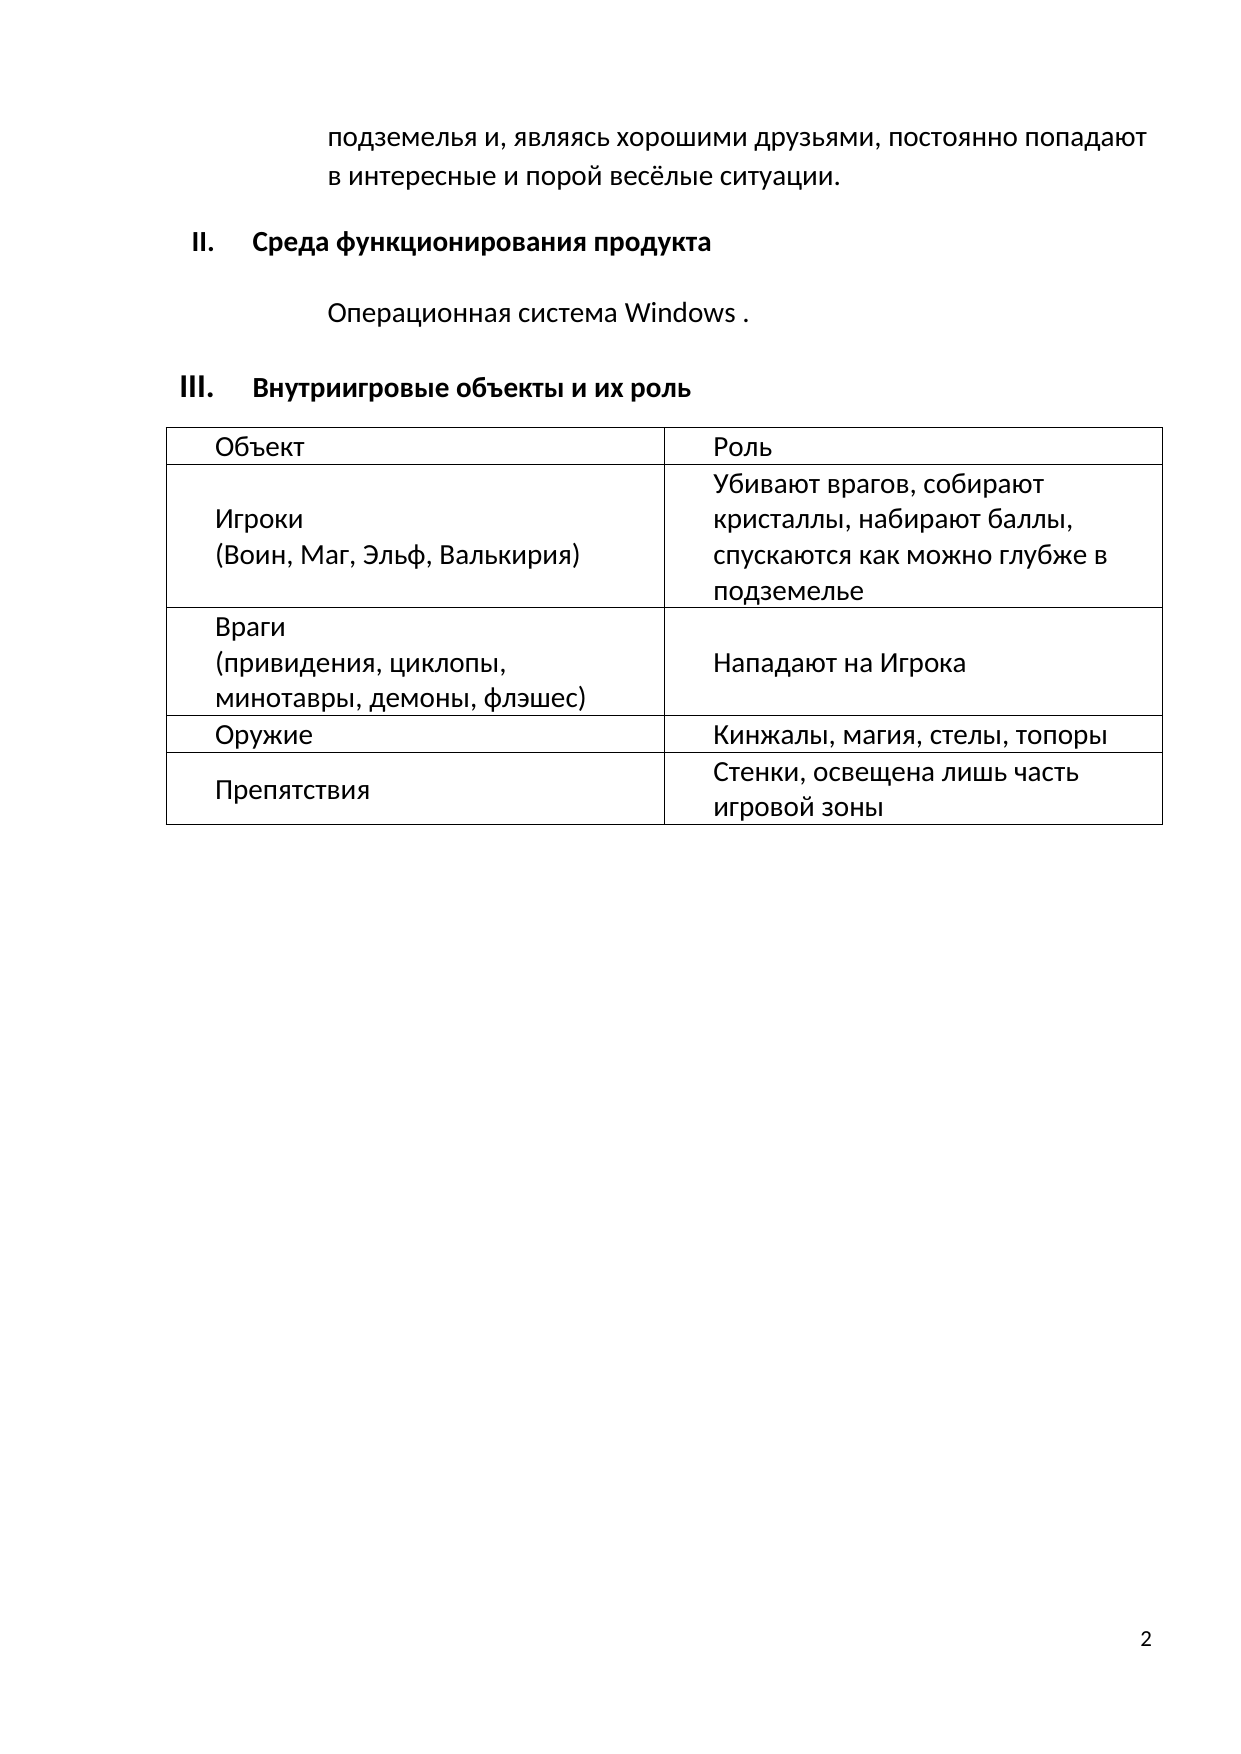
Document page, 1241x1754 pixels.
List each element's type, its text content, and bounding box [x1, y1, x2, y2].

table_cell Кинжалы, магия, стелы, топоры [665, 716, 1162, 752]
table_cell Нападают на Игрока [665, 608, 1162, 715]
table_cell Оружие [167, 716, 664, 752]
list Внутриигровые объекты и их роль [215, 366, 1152, 406]
list Операционная система Windows . [327, 294, 1152, 330]
table_header Роль [665, 428, 1162, 464]
table_cell Враги (привидения, циклопы, минотавры, демоны, флэшес) [167, 608, 664, 715]
table_header Объект [167, 428, 664, 464]
table_cell Препятствия [167, 753, 664, 824]
table_cell Убивают врагов, собирают кристаллы, набирают баллы, спускаются как можно глубже в подземелье [665, 465, 1162, 607]
table_cell Стенки, освещена лишь часть игровой зоны [665, 753, 1162, 824]
list Среда функционирования продукта [215, 223, 1152, 259]
table_cell Игроки (Воин, Маг, Эльф, Валькирия) [167, 465, 664, 607]
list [327, 118, 1152, 192]
